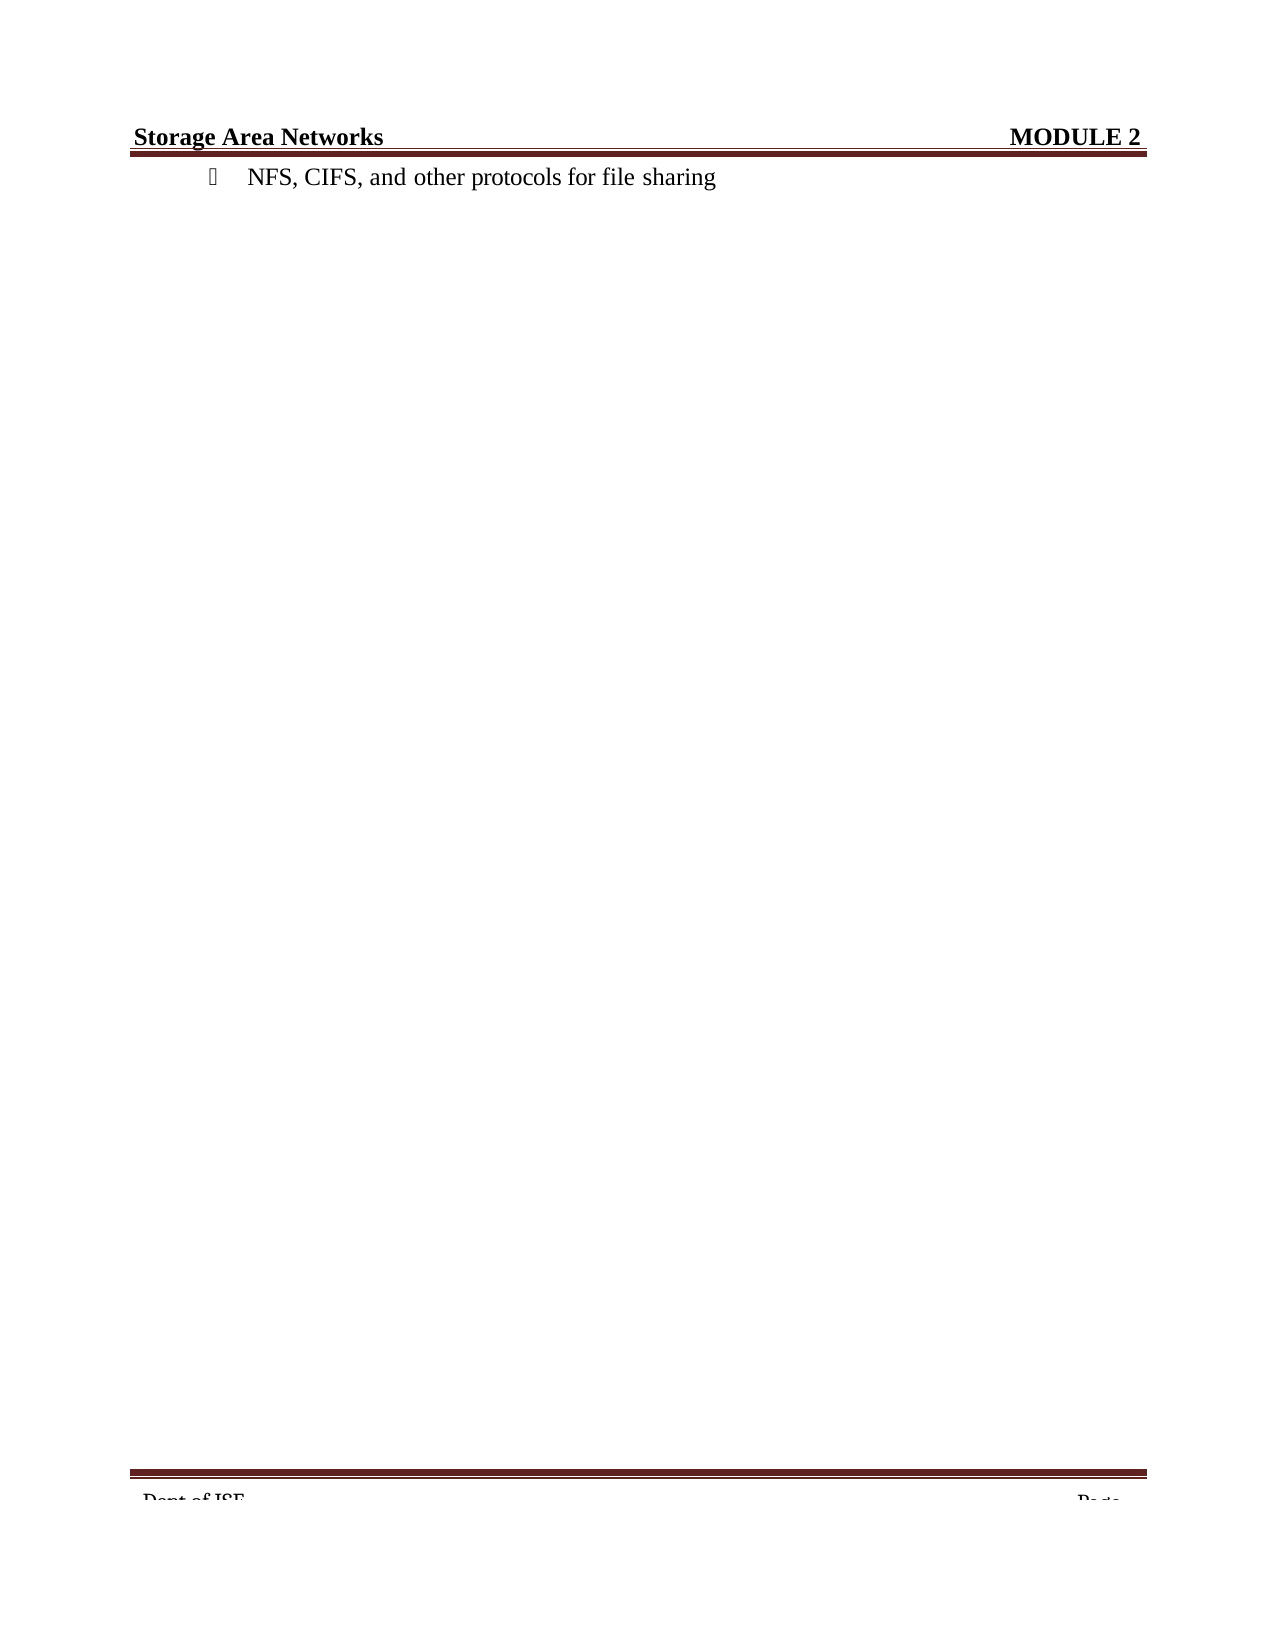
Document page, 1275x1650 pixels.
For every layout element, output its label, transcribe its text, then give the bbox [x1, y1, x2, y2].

list NFS, CIFS, and other protocols for file sharing [208, 162, 1160, 191]
